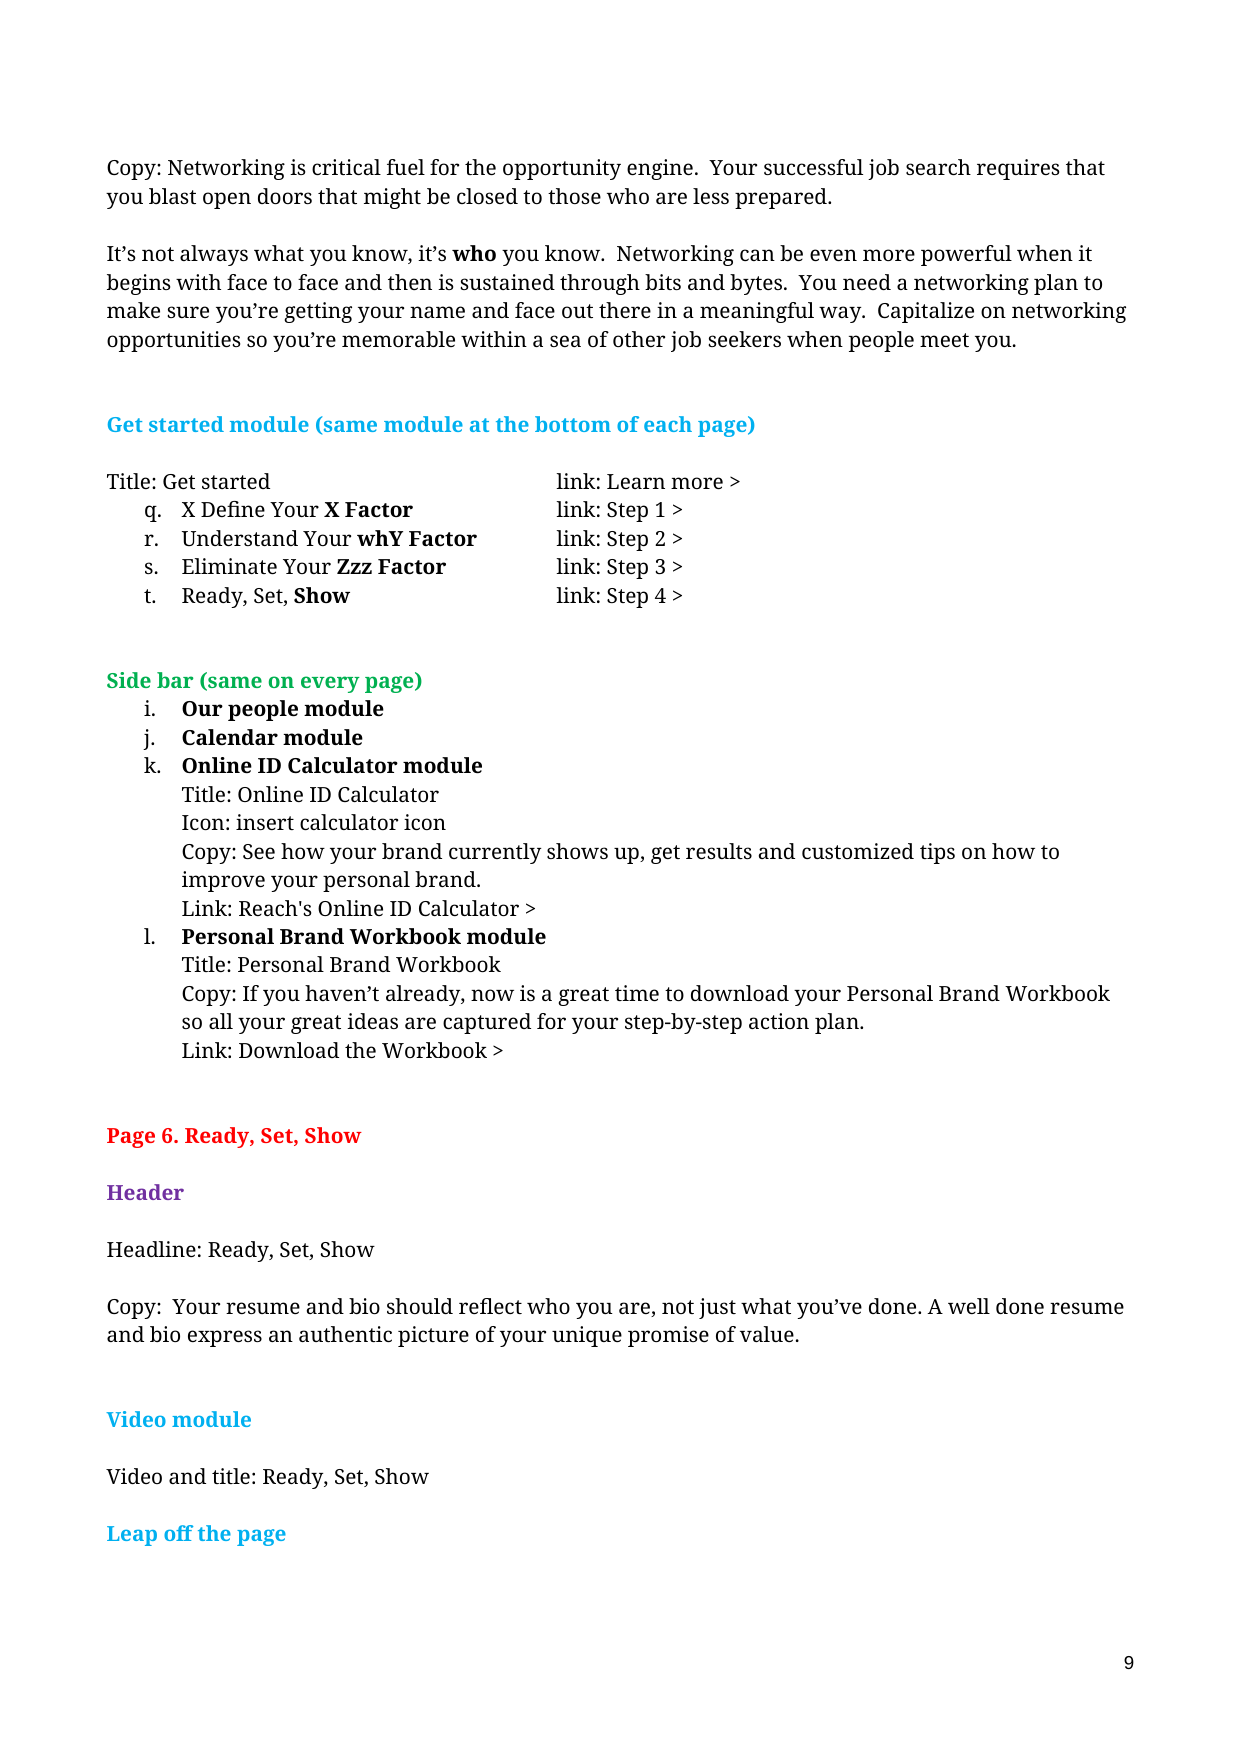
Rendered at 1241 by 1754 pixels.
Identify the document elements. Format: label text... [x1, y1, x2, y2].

list Personal Brand Workbook module Title: Personal Brand Workbook Copy: If you haven’t already, now is a great time to download your Personal Brand Workbook so all your great ideas are captured for your step-by-step action plan. Link: Download the Workbook > [144, 922, 1134, 1064]
text Copy: Your resume and bio should reflect who you are, not just what you’ve done. A well done resume and bio express an authentic picture of your unique promise of value. [106, 1292, 1134, 1349]
list Ready, Set, Show link: Step 4 > [144, 581, 1134, 609]
text Copy: Networking is critical fuel for the opportunity engine. Your successful job search requires that you blast open doors that might be closed to those who are less prepared. [106, 153, 1134, 210]
list Understand Your whY Factor link: Step 2 > [144, 524, 1134, 552]
text It’s not always what you know, it’s who you know. Networking can be even more powerful when it begins with face to face and then is sustained through bits and bytes. You need a networking plan to make sure you’re getting your name and face out there in a meaningful way. Capitalize on networking opportunities so you’re memorable within a sea of other job seekers when people meet you. [106, 239, 1134, 353]
text Page 6. Ready, Set, Show [106, 1121, 1134, 1149]
text Headline: Ready, Set, Show [106, 1235, 1134, 1263]
text Video and title: Ready, Set, Show [106, 1462, 1134, 1491]
list X Define Your X Factor link: Step 1 > [144, 496, 1134, 524]
text Title: Get started link: Learn more > [106, 467, 1134, 496]
text Header [106, 1178, 1134, 1206]
text Leap off the page [106, 1519, 1134, 1548]
list Our people module [144, 694, 1134, 723]
list Online ID Calculator module Title: Online ID Calculator Icon: insert calculator icon Copy: See how your brand currently shows up, get results and customized tips on how to improve your personal brand. Link: Reach's Online ID Calculator > [144, 751, 1134, 922]
text Get started module (same module at the bottom of each page) [106, 410, 1134, 439]
text Video module [106, 1406, 1134, 1434]
list Calendar module [144, 723, 1134, 751]
list Eliminate Your Zzz Factor link: Step 3 > [144, 552, 1134, 581]
text Side bar (same on every page) [106, 666, 1134, 694]
